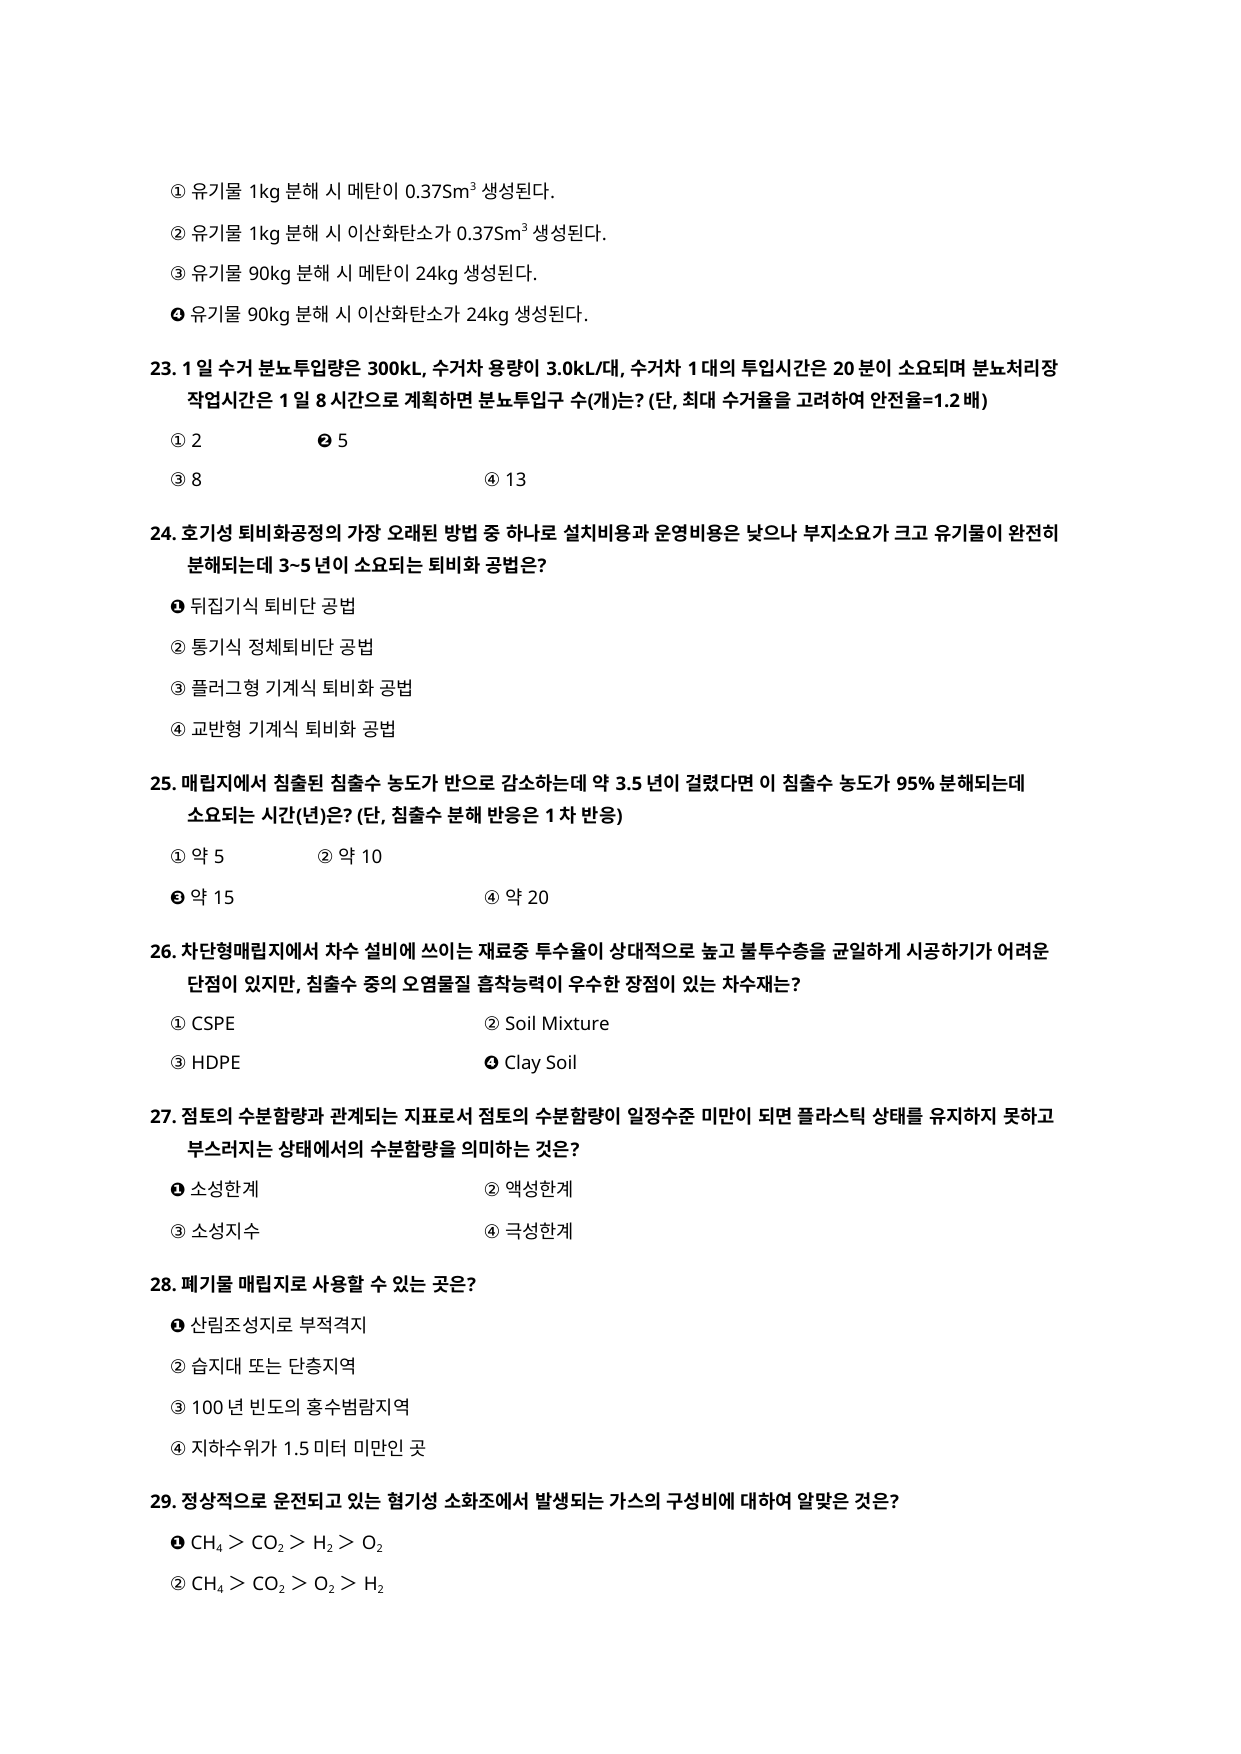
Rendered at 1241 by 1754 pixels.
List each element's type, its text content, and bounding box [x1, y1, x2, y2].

text ② CH4 ＞ CO2 ＞ O2 ＞ H2 [150, 1569, 1090, 1596]
text ❸ 약 15 ④ 약 20 [150, 883, 1090, 910]
text ❹ 유기물 90kg 분해 시 이산화탄소가 24kg 생성된다. [150, 300, 1090, 327]
text ❶ 소성한계 ② 액성한계 [150, 1175, 1090, 1202]
text ③ 100년 빈도의 홍수범람지역 [150, 1393, 1090, 1420]
text ③ 8 ④ 13 [150, 466, 1090, 492]
text 23. 1일 수거 분뇨투입량은 300kL, 수거차 용량이 3.0kL/대, 수거차 1대의 투입시간은 20분이 소요되며 분뇨처리장 작업시간은 1일 8시간으로 계획하면 분뇨투입구 수(개)는? (단, 최대 수거율을 고려하여 안전율=1.2배) [150, 353, 1090, 413]
text ① 2 ❷ 5 [150, 427, 1090, 452]
text ④ 지하수위가 1.5미터 미만인 곳 [150, 1434, 1090, 1461]
text ① CSPE ② Soil Mixture [150, 1010, 1090, 1036]
text ❶ CH4 ＞ CO2 ＞ H2 ＞ O2 [150, 1528, 1090, 1555]
text 25. 매립지에서 침출된 침출수 농도가 반으로 감소하는데 약 3.5년이 걸렸다면 이 침출수 농도가 95% 분해되는데 소요되는 시간(년)은? (단, 침출수 분해 반응은 1차 반응) [150, 768, 1090, 828]
text ③ HDPE ❹ Clay Soil [150, 1049, 1090, 1075]
text ❶ 뒤집기식 퇴비단 공법 [150, 592, 1090, 619]
text 27. 점토의 수분함량과 관계되는 지표로서 점토의 수분함량이 일정수준 미만이 되면 플라스틱 상태를 유지하지 못하고 부스러지는 상태에서의 수분함량을 의미하는 것은? [150, 1102, 1090, 1161]
text 24. 호기성 퇴비화공정의 가장 오래된 방법 중 하나로 설치비용과 운영비용은 낮으나 부지소요가 크고 유기물이 완전히 분해되는데 3~5년이 소요되는 퇴비화 공법은? [150, 518, 1090, 578]
text ③ 플러그형 기계식 퇴비화 공법 [150, 674, 1090, 701]
text 29. 정상적으로 운전되고 있는 혐기성 소화조에서 발생되는 가스의 구성비에 대하여 알맞은 것은? [150, 1487, 1090, 1514]
text ① 유기물 1kg 분해 시 메탄이 0.37Sm3 생성된다. [150, 177, 1090, 204]
text ② 습지대 또는 단층지역 [150, 1352, 1090, 1379]
text ② 유기물 1kg 분해 시 이산화탄소가 0.37Sm3 생성된다. [150, 218, 1090, 245]
text 28. 폐기물 매립지로 사용할 수 있는 곳은? [150, 1270, 1090, 1297]
text ① 약 5 ② 약 10 [150, 842, 1090, 869]
text ④ 교반형 기계식 퇴비화 공법 [150, 715, 1090, 742]
text ③ 소성지수 ④ 극성한계 [150, 1216, 1090, 1243]
text 26. 차단형매립지에서 차수 설비에 쓰이는 재료중 투수율이 상대적으로 높고 불투수층을 균일하게 시공하기가 어려운 단점이 있지만, 침출수 중의 오염물질 흡착능력이 우수한 장점이 있는 차수재는? [150, 937, 1090, 996]
text ② 통기식 정체퇴비단 공법 [150, 633, 1090, 660]
text ③ 유기물 90kg 분해 시 메탄이 24kg 생성된다. [150, 259, 1090, 286]
text ❶ 산림조성지로 부적격지 [150, 1311, 1090, 1338]
